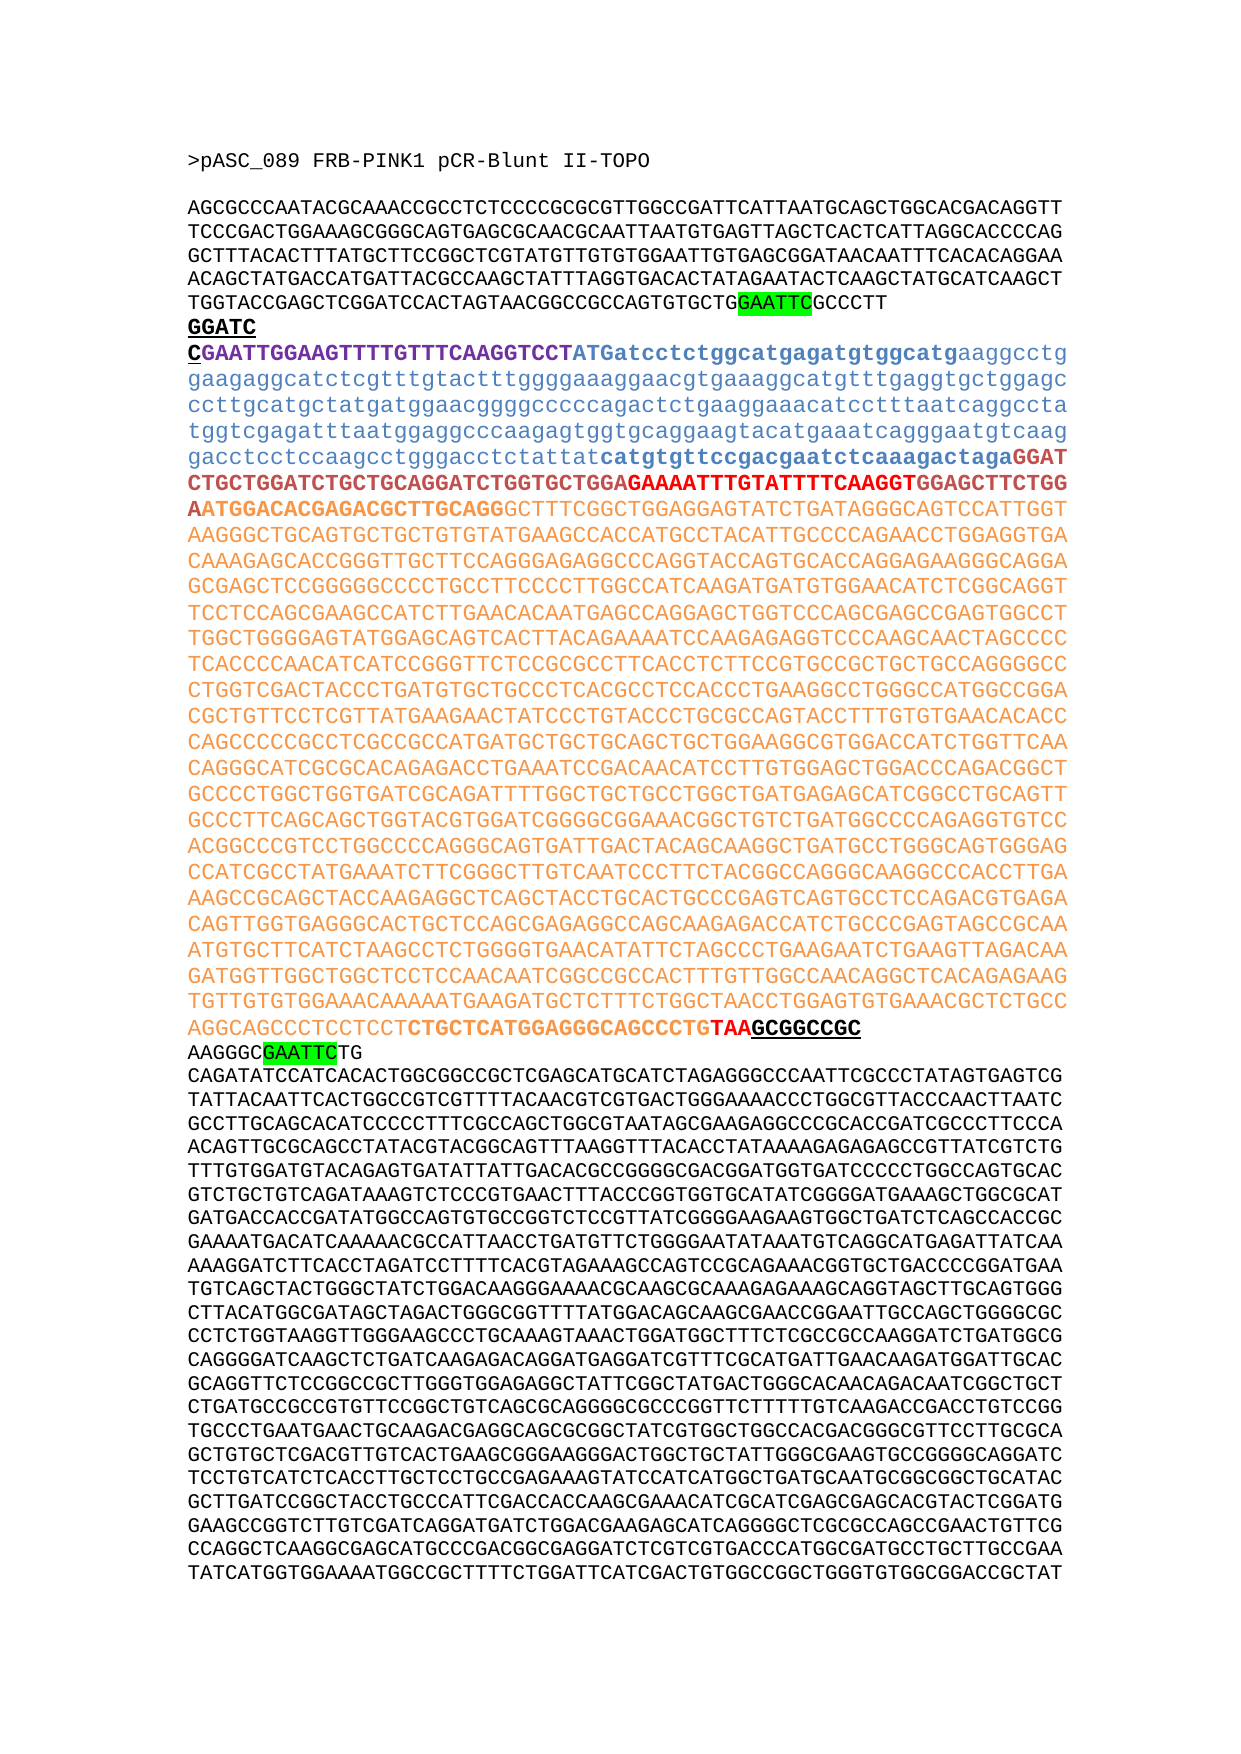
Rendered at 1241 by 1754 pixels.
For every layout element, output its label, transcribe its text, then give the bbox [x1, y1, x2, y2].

text >pASC_089 FRB-PINK1 pCR-Blunt II-TOPO [187, 150, 1078, 174]
text AGCGCCCAATACGCAAACCGCCTCTCCCCGCGCGTTGGCCGATTCATTAATGCAGCTGGCACGACAGGTT TCCCGACTGGAAAGCGGGCAGTGAGCGCAACGCAATTAATGTGAGTTAGCTCACTCATTAGGCACCCCAG GCTTTACACTTTATGCTTCCGGCTCGTATGTTGTGTGGAATTGTGAGCGGATAACAATTTCACACAGGAA ACAGCTATGACCATGATTACGCCAAGCTATTTAGGTGACACTATAGAATACTCAAGCTATGCATCAAGCT TGGTACCGAGCTCGGATCCACTAGTAACGGCCGCCAGTGTGCTGGAATTCGCCCTT [187, 197, 1078, 316]
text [187, 1042, 1078, 1586]
text GGATCCGAATTGGAAGTTTTGTTTCAAGGTCCTATGatcctctggcatgagatgtggcatgaaggcctggaagaggcatctcgtttgtactttggggaaaggaacgtgaaaggcatgtttgaggtgctggagcccttgcatgctatgatggaacggggcccccagactctgaaggaaacatcctttaatcaggcctatggtcgagatttaatggaggcccaagagtggtgcaggaagtacatgaaatcagggaatgtcaaggacctcctccaagcctgggacctctattatcatgtgttccgacgaatctcaaagactagaGGATCTGCTGGATCTGCTGCAGGATCTGGTGCTGGAGAAAATTTGTATTTTCAAGGTGGAGCTTCTGGAATGGACACGAGACGCTTGCAGGGCTTTCGGCTGGAGGAGTATCTGATAGGGCAGTCCATTGGTAAGGGCTGCAGTGCTGCTGTGTATGAAGCCACCATGCCTACATTGCCCCAGAACCTGGAGGTGACAAAGAGCACCGGGTTGCTTCCAGGGAGAGGCCCAGGTACCAGTGCACCAGGAGAAGGGCAGGAGCGAGCTCCGGGGGCCCCTGCCTTCCCCTTGGCCATCAAGATGATGTGGAACATCTCGGCAGGTTCCTCCAGCGAAGCCATCTTGAACACAATGAGCCAGGAGCTGGTCCCAGCGAGCCGAGTGGCCTTGGCTGGGGAGTATGGAGCAGTCACTTACAGAAAATCCAAGAGAGGTCCCAAGCAACTAGCCCCTCACCCCAACATCATCCGGGTTCTCCGCGCCTTCACCTCTTCCGTGCCGCTGCTGCCAGGGGCCCTGGTCGACTACCCTGATGTGCTGCCCTCACGCCTCCACCCTGAAGGCCTGGGCCATGGCCGGACGCTGTTCCTCGTTATGAAGAACTATCCCTGTACCCTGCGCCAGTACCTTTGTGTGAACACACCCAGCCCCCGCCTCGCCGCCATGATGCTGCTGCAGCTGCTGGAAGGCGTGGACCATCTGGTTCAACAGGGCATCGCGCACAGAGACCTGAAATCCGACAACATCCTTGTGGAGCTGGACCCAGACGGCTGCCCCTGGCTGGTGATCGCAGATTTTGGCTGCTGCCTGGCTGATGAGAGCATCGGCCTGCAGTTGCCCTTCAGCAGCTGGTACGTGGATCGGGGCGGAAACGGCTGTCTGATGGCCCCAGAGGTGTCCACGGCCCGTCCTGGCCCCAGGGCAGTGATTGACTACAGCAAGGCTGATGCCTGGGCAGTGGGAGCCATCGCCTATGAAATCTTCGGGCTTGTCAATCCCTTCTACGGCCAGGGCAAGGCCCACCTTGAAAGCCGCAGCTACCAAGAGGCTCAGCTACCTGCACTGCCCGAGTCAGTGCCTCCAGACGTGAGACAGTTGGTGAGGGCACTGCTCCAGCGAGAGGCCAGCAAGAGACCATCTGCCCGAGTAGCCGCAAATGTGCTTCATCTAAGCCTCTGGGGTGAACATATTCTAGCCCTGAAGAATCTGAAGTTAGACAAGATGGTTGGCTGGCTCCTCCAACAATCGGCCGCCACTTTGTTGGCCAACAGGCTCACAGAGAAGTGTTGTGTGGAAACAAAAATGAAGATGCTCTTTCTGGCTAACCTGGAGTGTGAAACGCTCTGCCAGGCAGCCCTCCTCCTCTGCTCATGGAGGGCAGCCCTGTAAGCGGCCGC [187, 316, 1078, 1042]
